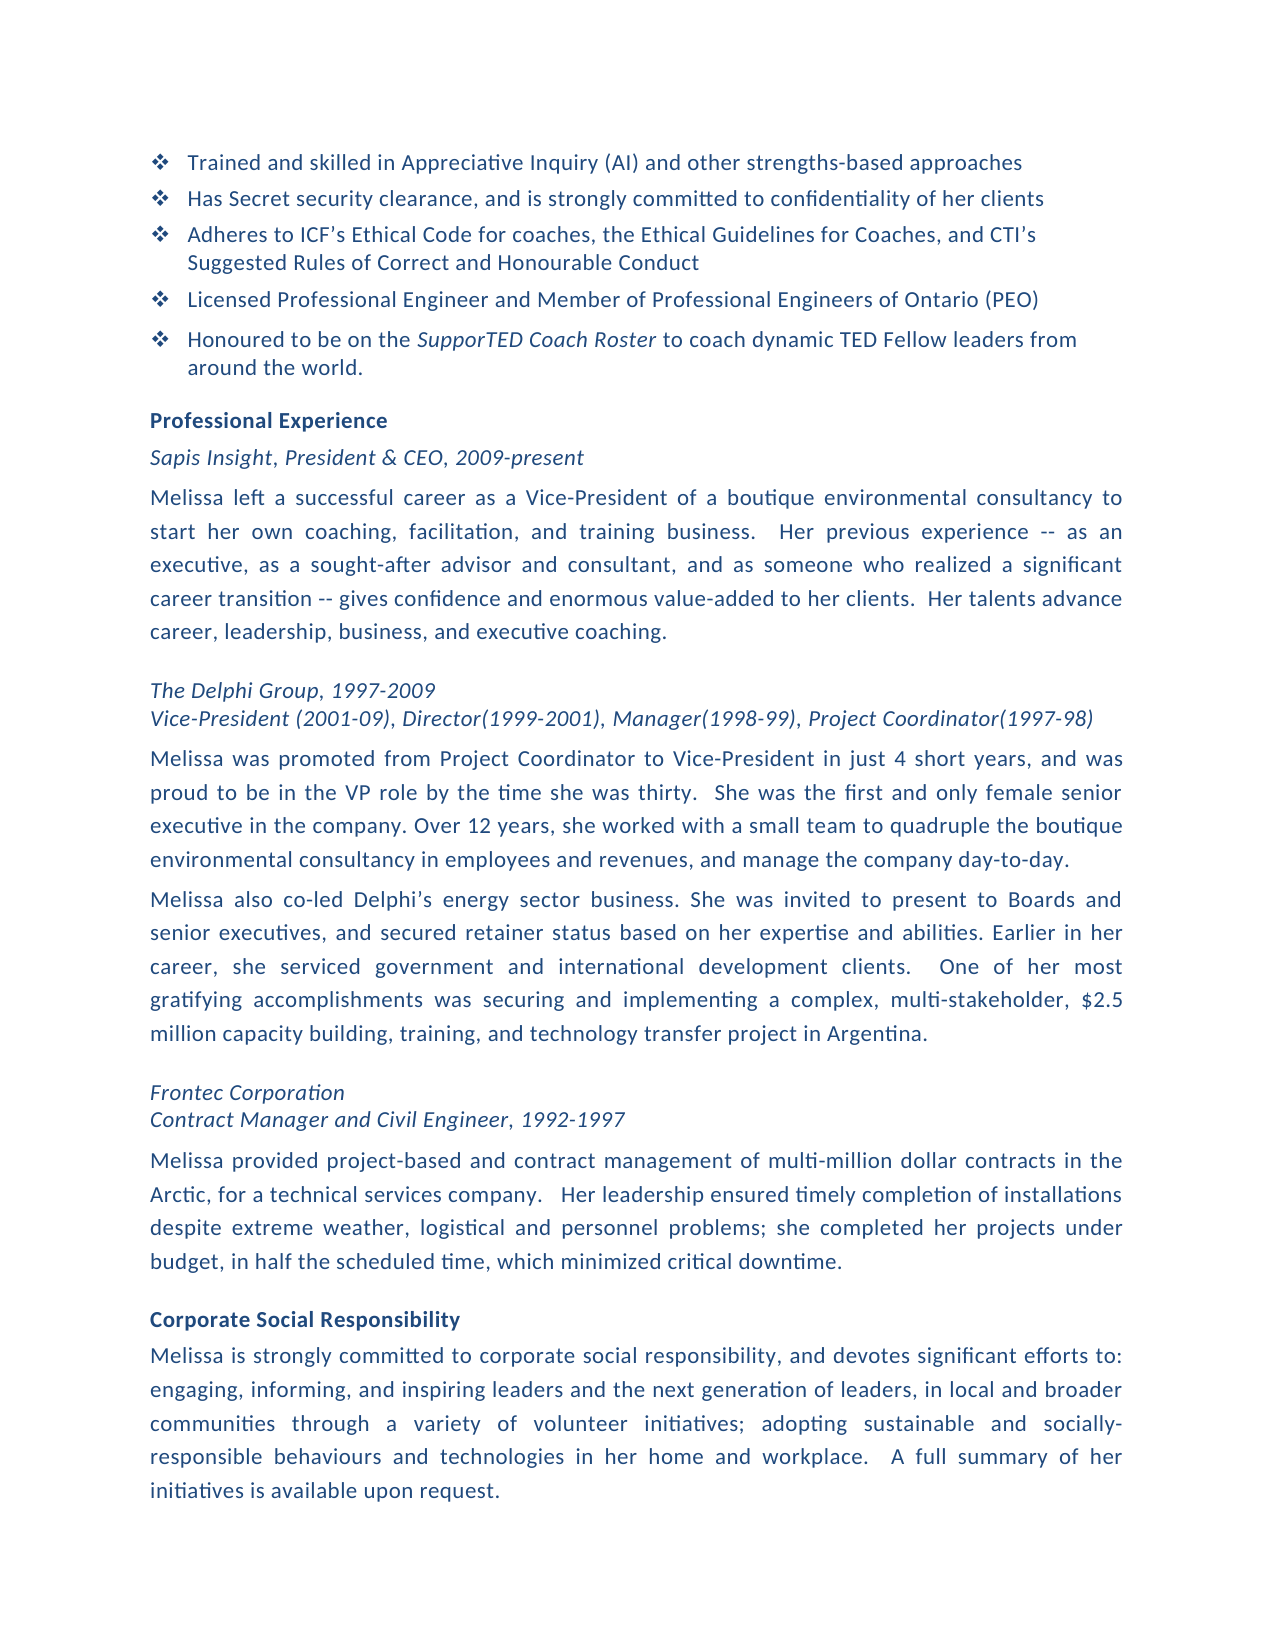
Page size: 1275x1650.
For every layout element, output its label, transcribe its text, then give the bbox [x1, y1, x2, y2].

text Melissa left a successful career as a Vice-President of a boutique environmental consultancy to start her own coaching, facilitation, and training business. Her previous experience -- as an executive, as a sought-after advisor and consultant, and as someone who realized a significant career transition -- gives confidence and enormous value-added to her clients. Her talents advance career, leadership, business, and executive coaching. [150, 483, 1125, 645]
text Melissa was promoted from Project Coordinator to Vice-President in just 4 short years, and was proud to be in the VP role by the time she was thirty. She was the first and only female senior executive in the company. Over 12 years, she worked with a small team to quadruple the boutique environmental consultancy in employees and revenues, and manage the company day-to-day. [150, 744, 1125, 873]
text Melissa is strongly committed to corporate social responsibility, and devotes significant efforts to: engaging, informing, and inspiring leaders and the next generation of leaders, in local and broader communities through a variety of volunteer initiatives; adopting sustainable and socially-responsible behaviours and technologies in her home and workplace. A full summary of her initiatives is available upon request. [150, 1342, 1125, 1504]
list Honoured to be on the SupporTED Coach Roster to coach dynamic TED Fellow leaders from around the world. [150, 325, 1125, 381]
text Melissa also co-led Delphi’s energy sector business. She was invited to present to Boards and senior executives, and secured retainer status based on her expertise and abilities. Earlier in her career, she serviced government and international development clients. One of her most gratifying accomplishments was securing and implementing a complex, multi-stakeholder, $2.5 million capacity building, training, and technology transfer project in Argentina. [150, 885, 1125, 1047]
text Melissa provided project-based and contract management of multi-million dollar contracts in the Arctic, for a technical services company. Her leadership ensured timely completion of installations despite extreme weather, logistical and personnel problems; she completed her projects under budget, in half the scheduled time, which minimized critical downtime. [150, 1146, 1125, 1275]
list Trained and skilled in Appreciative Inquiry (AI) and other strengths-based approaches [150, 148, 1125, 176]
list Adheres to ICF’s Ethical Code for coaches, the Ethical Guidelines for Coaches, and CTI’s Suggested Rules of Correct and Honourable Conduct [150, 220, 1125, 276]
text Sapis Insight, President & CEO, 2009-present [150, 443, 1125, 471]
list Has Secret security clearance, and is strongly committed to confidentiality of her clients [150, 184, 1125, 212]
text Frontec Corporation [150, 1078, 1125, 1106]
text Professional Experience [150, 406, 1125, 434]
text Contract Manager and Civil Engineer, 1992-1997 [150, 1106, 1125, 1134]
text Corporate Social Responsibility [150, 1305, 1125, 1333]
text Vice-President (2001-09), Director(1999-2001), Manager(1998-99), Project Coordinator(1997-98) [150, 704, 1125, 732]
text The Delphi Group, 1997-2009 [150, 676, 1125, 704]
list Licensed Professional Engineer and Member of Professional Engineers of Ontario (PEO) [150, 285, 1125, 313]
